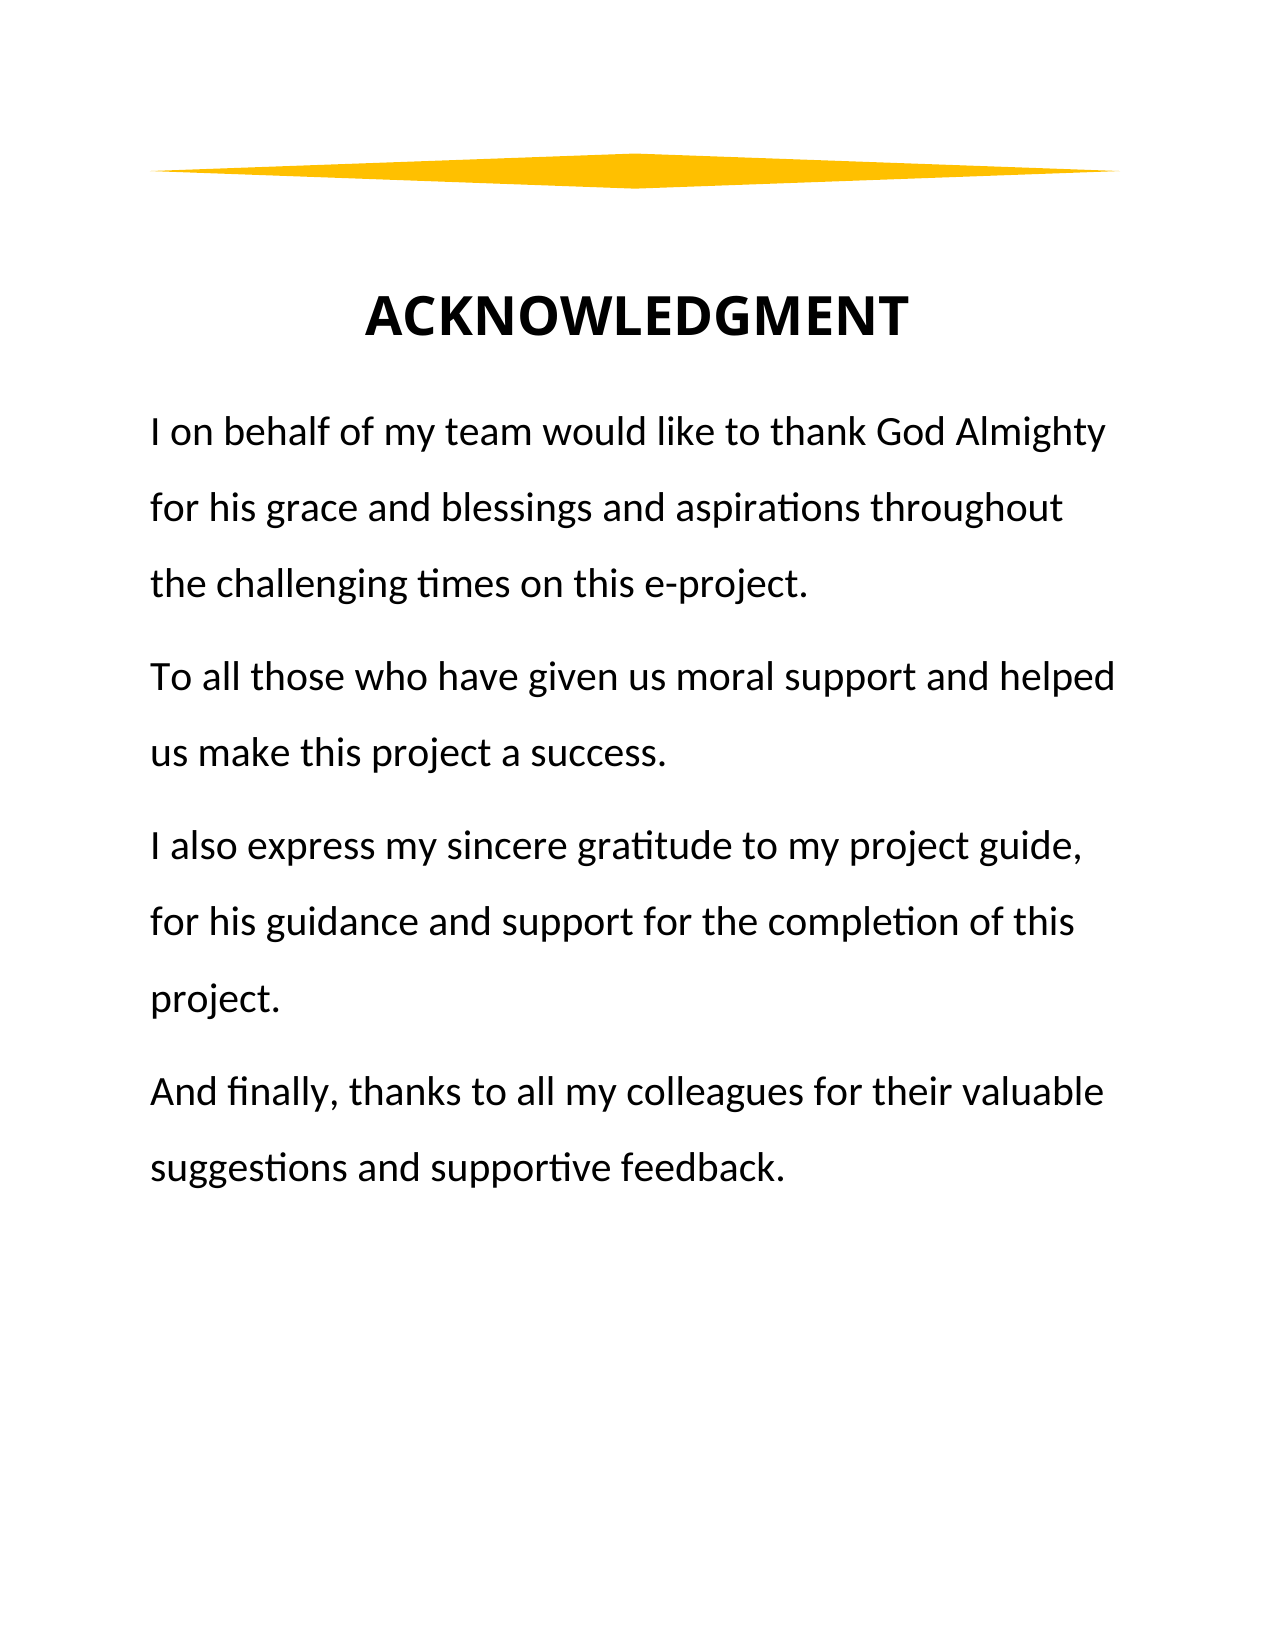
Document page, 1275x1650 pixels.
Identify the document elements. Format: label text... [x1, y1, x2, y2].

text I also express my sincere gratitude to my project guide, for his guidance and support for the completion of this project. [150, 819, 1125, 1022]
text ACKNOWLEDGMENT [150, 277, 1125, 351]
text I on behalf of my team would like to thank God Almighty for his grace and blessings and aspirations throughout the challenging times on this e-project. [150, 404, 1125, 608]
text And finally, thanks to all my colleagues for their valuable suggestions and supportive feedback. [150, 1064, 1125, 1192]
text To all those who have given us moral support and helped us make this project a success. [150, 650, 1125, 777]
